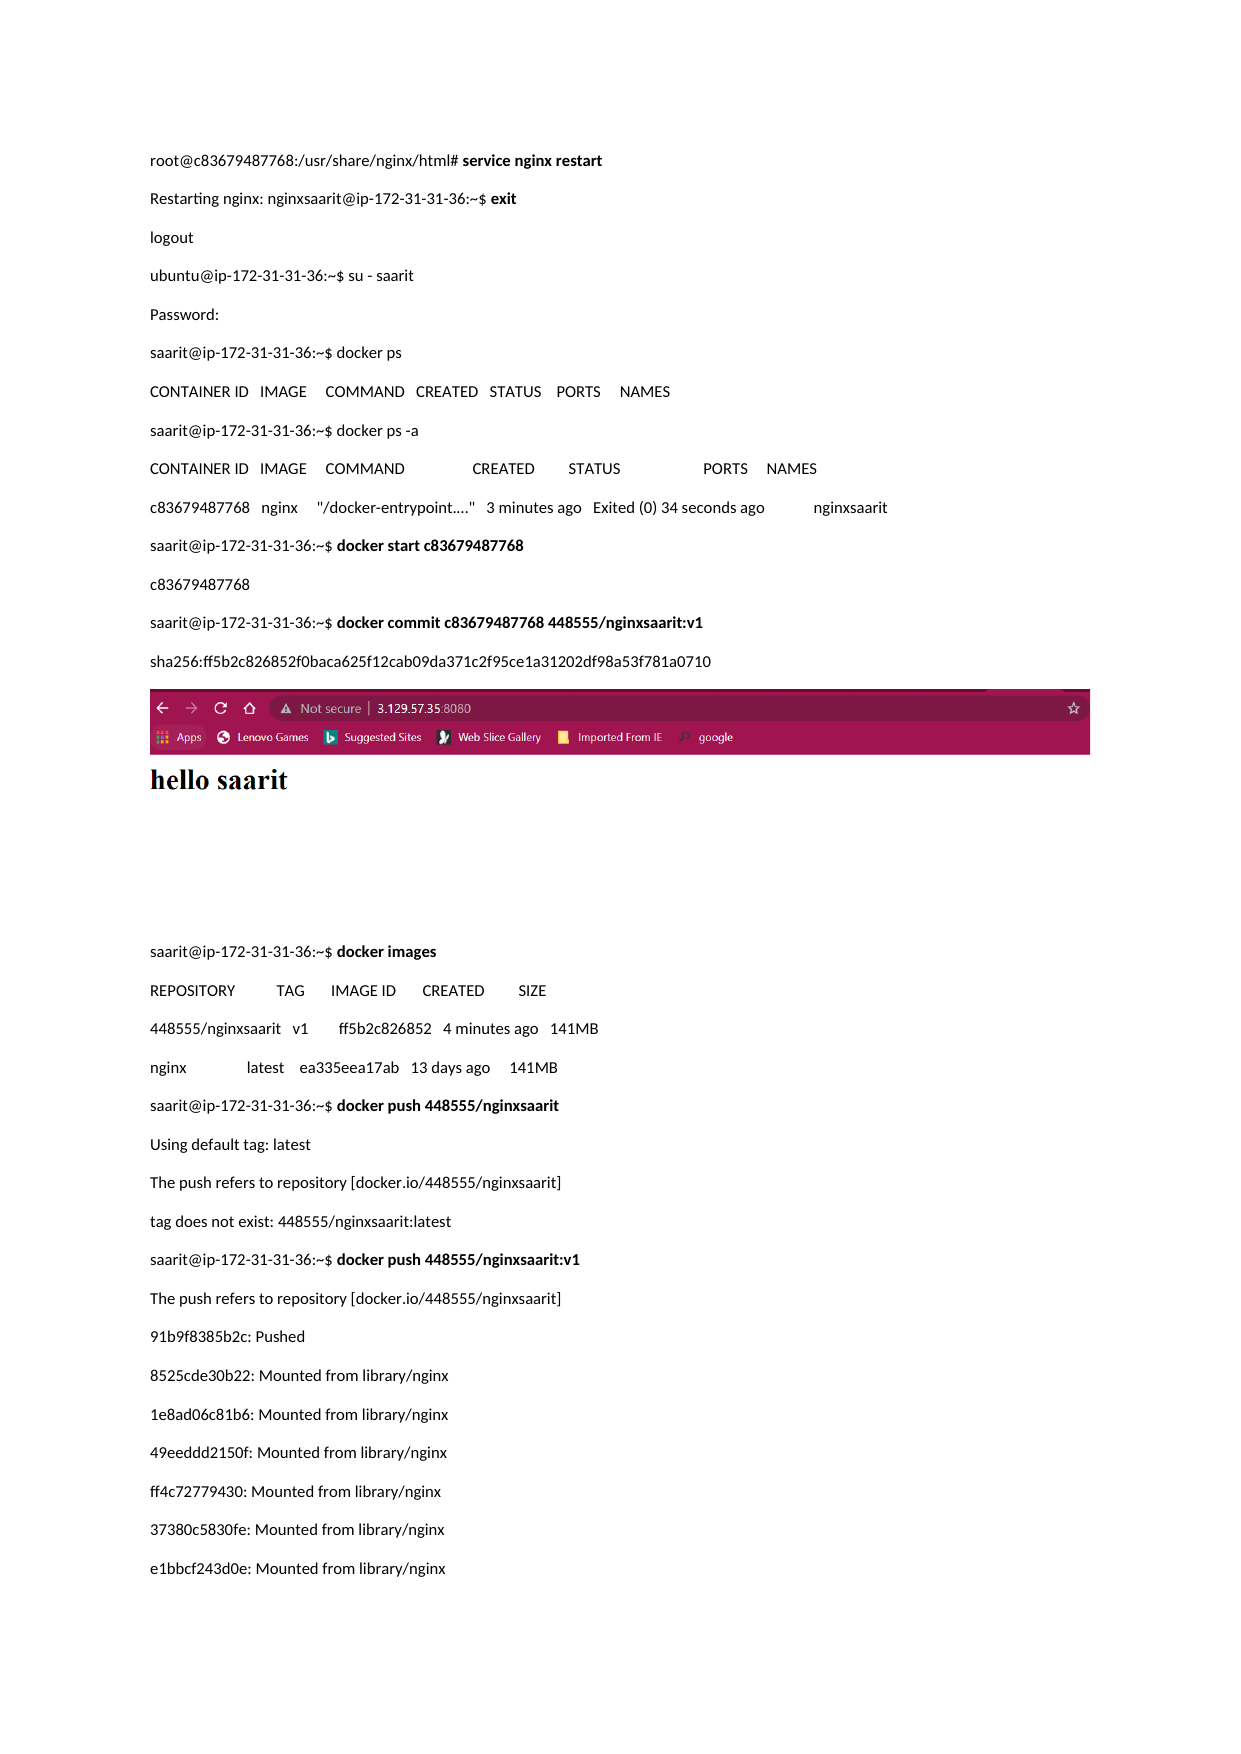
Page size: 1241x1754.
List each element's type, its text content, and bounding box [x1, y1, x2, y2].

text Using default tag: latest [150, 1134, 1090, 1154]
text REPOSITORY TAG IMAGE ID CREATED SIZE [150, 980, 1090, 1000]
text 1e8ad06c81b6: Mounted from library/nginx [150, 1404, 1090, 1424]
text Restarting nginx: nginxsaarit@ip-172-31-31-36:~$ exit [150, 188, 1090, 209]
text saarit@ip-172-31-31-36:~$ docker ps [150, 343, 1090, 363]
text CONTAINER ID IMAGE COMMAND CREATED STATUS PORTS NAMES [150, 381, 1090, 402]
text 37380c5830fe: Mounted from library/nginx [150, 1519, 1090, 1540]
text c83679487768 [150, 574, 1090, 594]
text e1bbcf243d0e: Mounted from library/nginx [150, 1558, 1090, 1578]
text saarit@ip-172-31-31-36:~$ docker push 448555/nginxsaarit [150, 1095, 1090, 1116]
text 448555/nginxsaarit v1 ff5b2c826852 4 minutes ago 141MB [150, 1018, 1090, 1039]
text saarit@ip-172-31-31-36:~$ docker images [150, 941, 1090, 962]
text root@c83679487768:/usr/share/nginx/html# service nginx restart [150, 150, 1090, 170]
text Password: [150, 304, 1090, 324]
text ff4c72779430: Mounted from library/nginx [150, 1481, 1090, 1501]
text logout [150, 227, 1090, 247]
text 8525cde30b22: Mounted from library/nginx [150, 1365, 1090, 1386]
text 49eeddd2150f: Mounted from library/nginx [150, 1442, 1090, 1463]
text saarit@ip-172-31-31-36:~$ docker start c83679487768 [150, 535, 1090, 556]
text CONTAINER ID IMAGE COMMAND CREATED STATUS PORTS NAMES [150, 458, 1090, 479]
text tag does not exist: 448555/nginxsaarit:latest [150, 1211, 1090, 1231]
text nginx latest ea335eea17ab 13 days ago 141MB [150, 1057, 1090, 1077]
text sha256:ff5b2c826852f0baca625f12cab09da371c2f95ce1a31202df98a53f781a0710 [150, 651, 1090, 671]
text saarit@ip-172-31-31-36:~$ docker ps -a [150, 420, 1090, 440]
text The push refers to repository [docker.io/448555/nginxsaarit] [150, 1172, 1090, 1193]
text saarit@ip-172-31-31-36:~$ docker commit c83679487768 448555/nginxsaarit:v1 [150, 612, 1090, 633]
picture [150, 689, 1091, 923]
text ubuntu@ip-172-31-31-36:~$ su - saarit [150, 266, 1090, 286]
text c83679487768 nginx "/docker-entrypoint.…" 3 minutes ago Exited (0) 34 seconds ago nginxsaarit [150, 497, 1090, 517]
text 91b9f8385b2c: Pushed [150, 1327, 1090, 1347]
text saarit@ip-172-31-31-36:~$ docker push 448555/nginxsaarit:v1 [150, 1249, 1090, 1270]
text The push refers to repository [docker.io/448555/nginxsaarit] [150, 1288, 1090, 1308]
